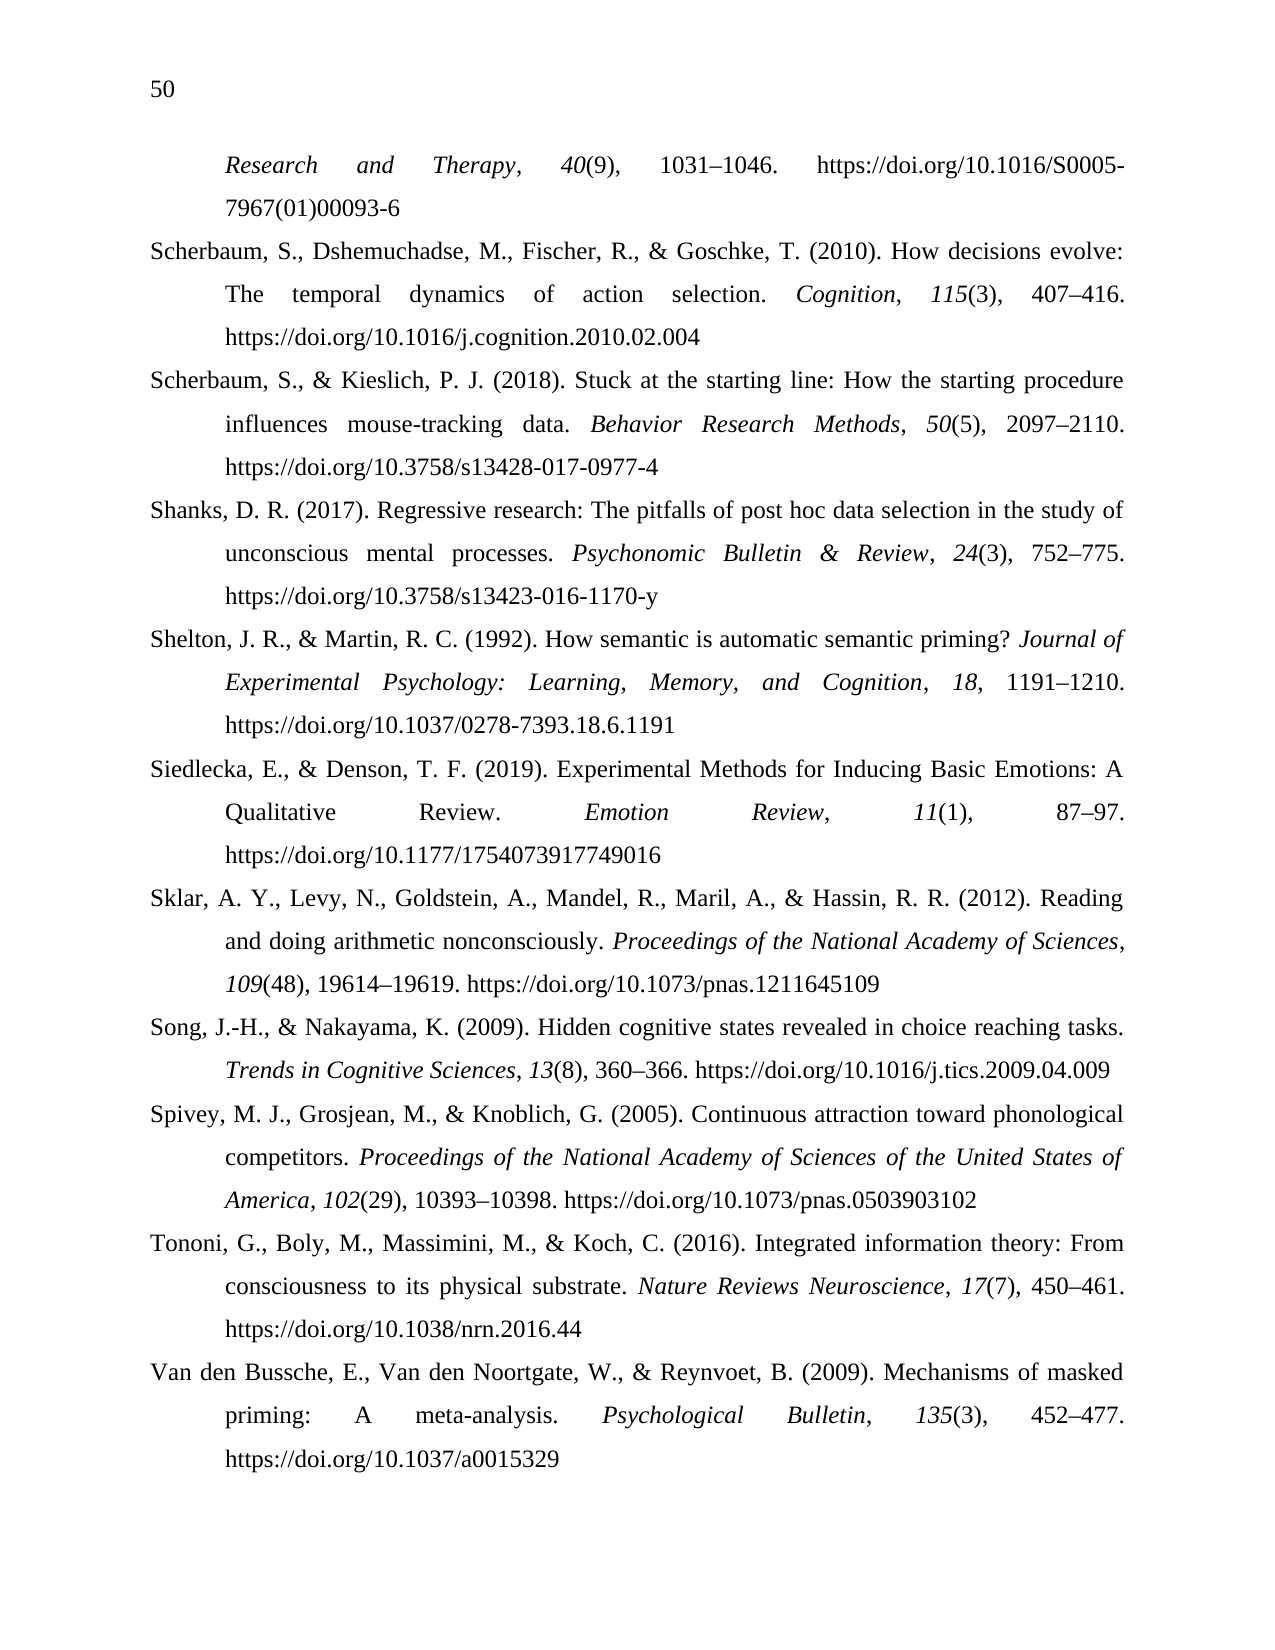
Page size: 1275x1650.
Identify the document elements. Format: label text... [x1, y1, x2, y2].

text Sklar, A. Y., Levy, N., Goldstein, A., Mandel, R., Maril, A., & Hassin, R. R. (2012). Reading and doing arithmetic nonconsciously. Proceedings of the National Academy of Sciences, 109(48), 19614–19619. https://doi.org/10.1073/pnas.1211645109 [150, 883, 1125, 998]
text Spivey, M. J., Grosjean, M., & Knoblich, G. (2005). Continuous attraction toward phonological competitors. Proceedings of the National Academy of Sciences of the United States of America, 102(29), 10393–10398. https://doi.org/10.1073/pnas.0503903102 [150, 1099, 1125, 1214]
text Tononi, G., Boly, M., Massimini, M., & Koch, C. (2016). Integrated information theory: From consciousness to its physical substrate. Nature Reviews Neuroscience, 17(7), 450–461. https://doi.org/10.1038/nrn.2016.44 [150, 1228, 1125, 1343]
text Siedlecka, E., & Denson, T. F. (2019). Experimental Methods for Inducing Basic Emotions: A Qualitative Review. Emotion Review, 11(1), 87–97. https://doi.org/10.1177/1754073917749016 [150, 754, 1125, 869]
text Van den Bussche, E., Van den Noortgate, W., & Reynvoet, B. (2009). Mechanisms of masked priming: A meta-analysis. Psychological Bulletin, 135(3), 452–477. https://doi.org/10.1037/a0015329 [150, 1357, 1125, 1472]
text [150, 150, 1125, 222]
text Scherbaum, S., & Kieslich, P. J. (2018). Stuck at the starting line: How the starting procedure influences mouse-tracking data. Behavior Research Methods, 50(5), 2097–2110. https://doi.org/10.3758/s13428-017-0977-4 [150, 366, 1125, 481]
text Song, J.-H., & Nakayama, K. (2009). Hidden cognitive states revealed in choice reaching tasks. Trends in Cognitive Sciences, 13(8), 360–366. https://doi.org/10.1016/j.tics.2009.04.009 [150, 1012, 1125, 1084]
text Shanks, D. R. (2017). Regressive research: The pitfalls of post hoc data selection in the study of unconscious mental processes. Psychonomic Bulletin & Review, 24(3), 752–775. https://doi.org/10.3758/s13423-016-1170-y [150, 495, 1125, 610]
text Shelton, J. R., & Martin, R. C. (1992). How semantic is automatic semantic priming? Journal of Experimental Psychology: Learning, Memory, and Cognition, 18, 1191–1210. https://doi.org/10.1037/0278-7393.18.6.1191 [150, 624, 1125, 739]
text Scherbaum, S., Dshemuchadse, M., Fischer, R., & Goschke, T. (2010). How decisions evolve: The temporal dynamics of action selection. Cognition, 115(3), 407–416. https://doi.org/10.1016/j.cognition.2010.02.004 [150, 236, 1125, 351]
